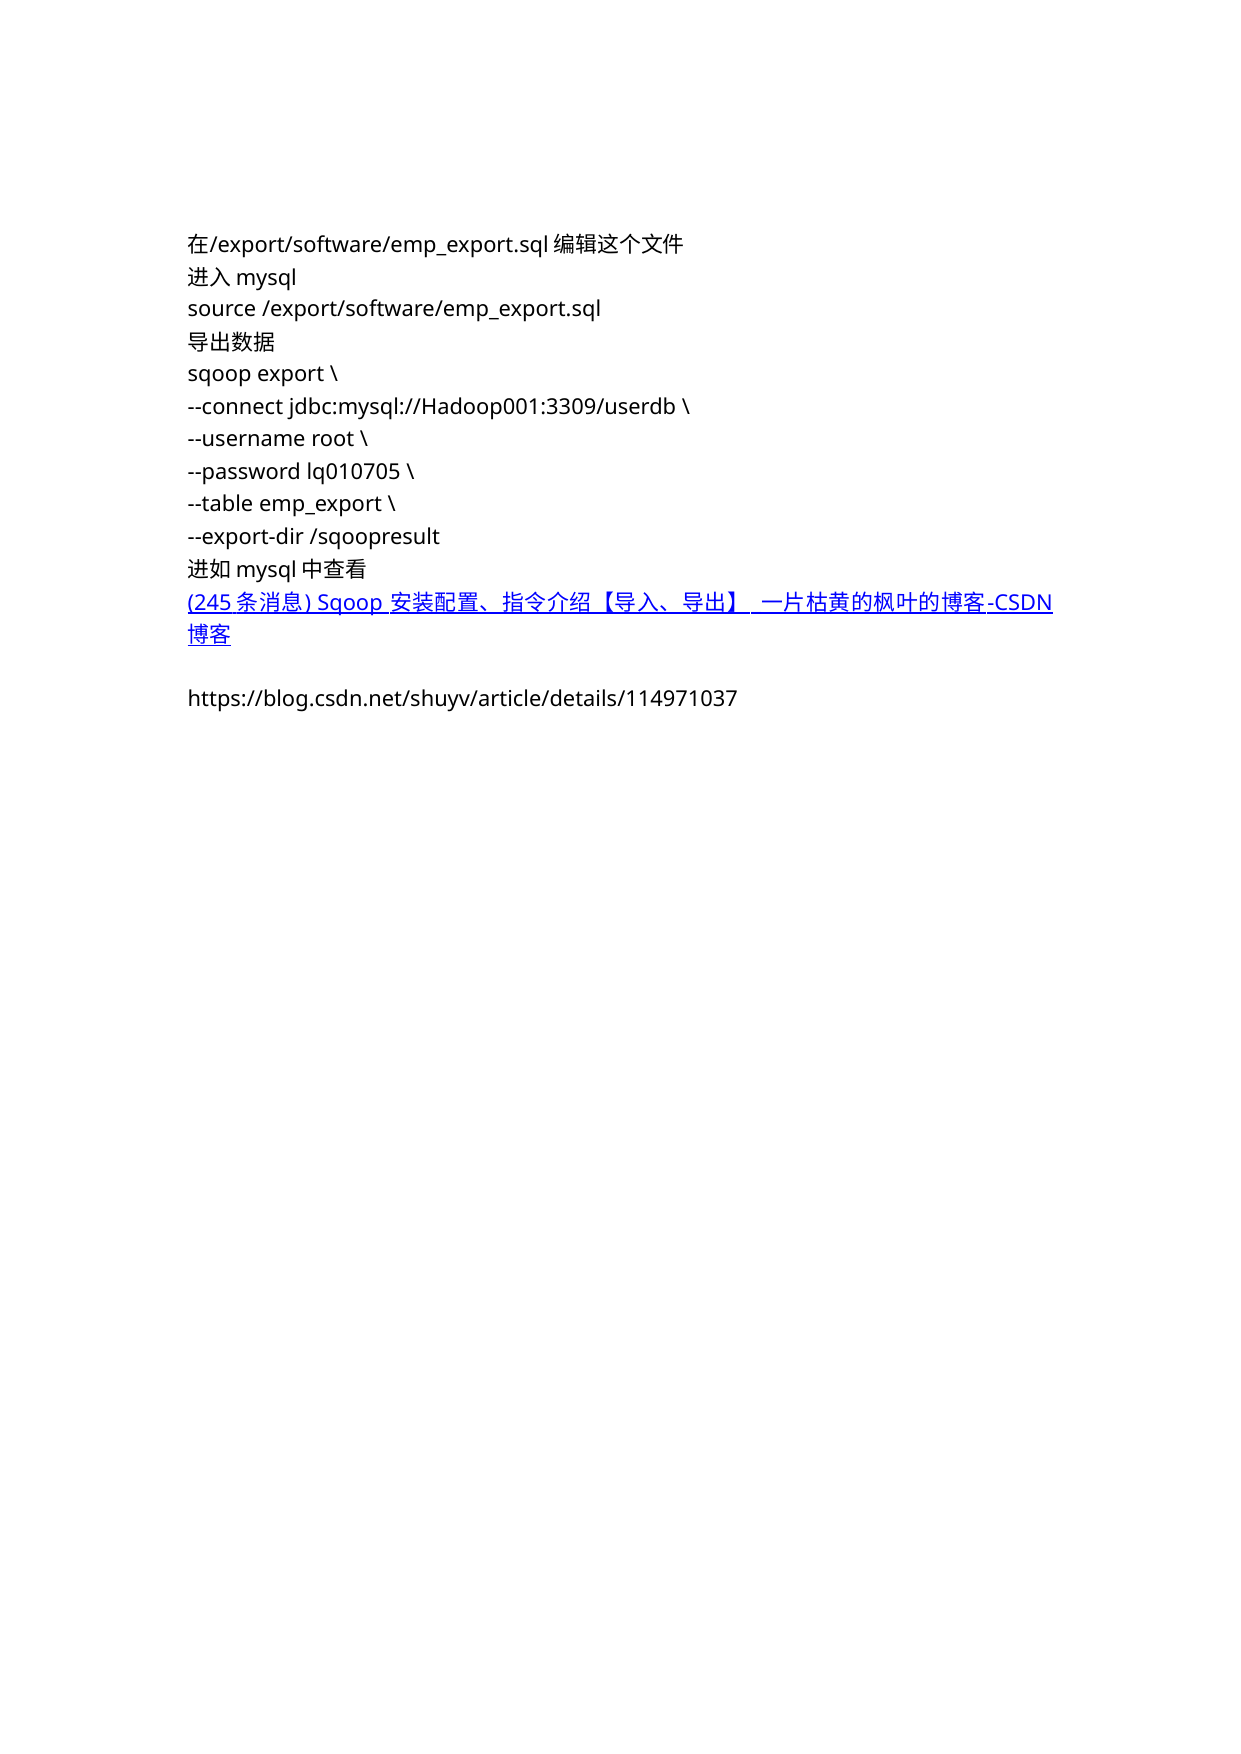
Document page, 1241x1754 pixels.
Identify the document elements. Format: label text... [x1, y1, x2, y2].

text 导出数据 [187, 324, 1053, 357]
text --connect jdbc:mysql://Hadoop001:3309/userdb \ [187, 389, 1053, 422]
text --username root \ [187, 422, 1053, 454]
text --password lq010705 \ [187, 454, 1053, 487]
text 进如mysql中查看 [187, 552, 1053, 584]
text https://blog.csdn.net/shuyv/article/details/114971037 [187, 682, 1053, 714]
text (245条消息) Sqoop 安装配置、指令介绍【导入、导出】_一片枯黄的枫叶的博客-CSDN博客 [187, 584, 1053, 649]
text source /export/software/emp_export.sql [187, 292, 1053, 324]
text --table emp_export \ [187, 487, 1053, 519]
text 在/export/software/emp_export.sql编辑这个文件 [187, 227, 1053, 259]
text sqoop export \ [187, 357, 1053, 389]
text 进入mysql [187, 259, 1053, 292]
text --export-dir /sqoopresult [187, 519, 1053, 552]
